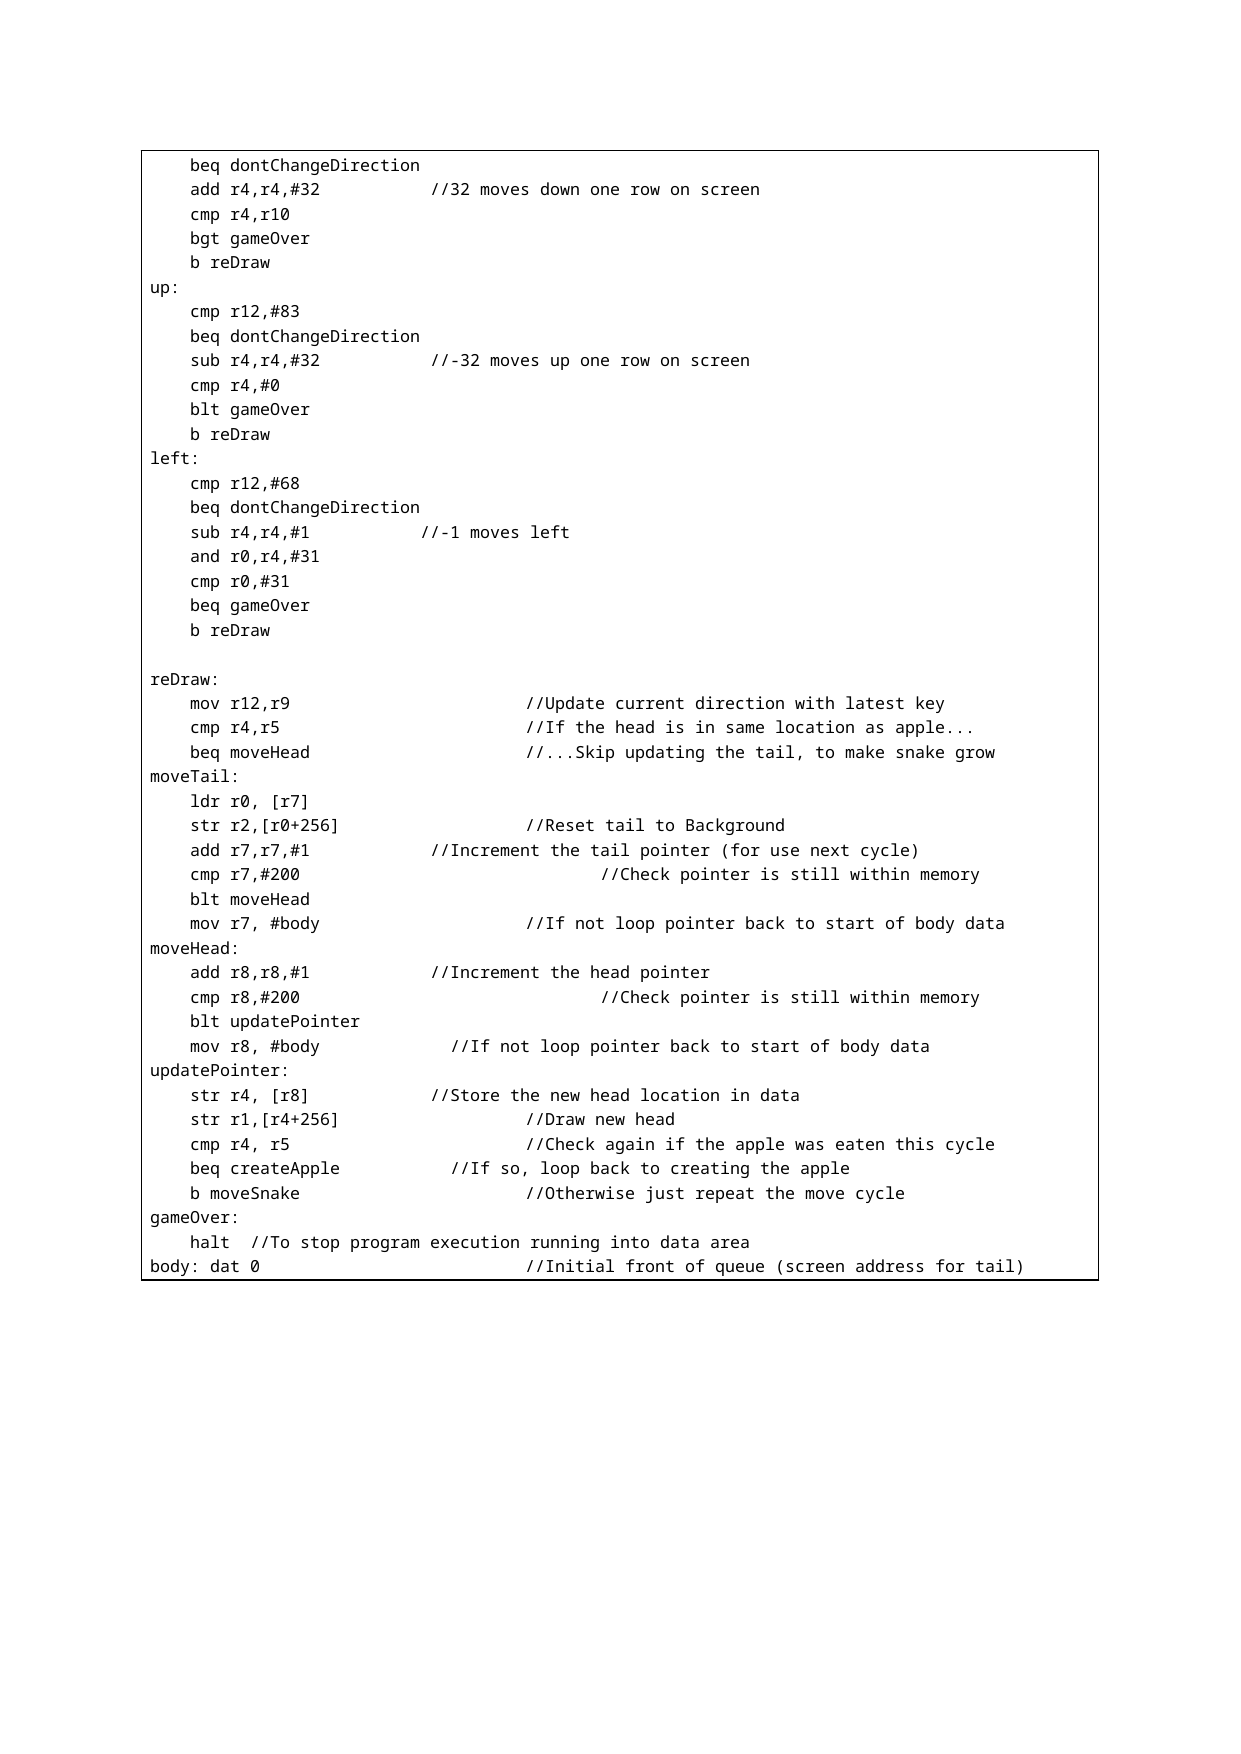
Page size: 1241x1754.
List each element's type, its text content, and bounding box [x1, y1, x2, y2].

text str r1,[r4+256] //Draw new head [142, 1105, 1098, 1129]
text str r2,[r0+256] //Reset tail to Background [142, 811, 1098, 835]
text bgt gameOver [142, 223, 1098, 248]
text add r7,r7,#1 //Increment the tail pointer (for use next cycle) [142, 835, 1098, 860]
text cmp r12,#68 [142, 468, 1098, 493]
text b reDraw [142, 615, 1098, 641]
text beq createApple //If so, loop back to creating the apple [142, 1154, 1098, 1178]
text mov r7, #body //If not loop pointer back to start of body data [142, 909, 1098, 933]
text blt gameOver [142, 395, 1098, 419]
text cmp r4, r5 //Check again if the apple was eaten this cycle [142, 1129, 1098, 1154]
text cmp r4,r10 [142, 199, 1098, 223]
text cmp r7,#200 //Check pointer is still within memory [142, 860, 1098, 884]
text beq dontChangeDirection [142, 493, 1098, 517]
text mov r12,r9 //Update current direction with latest key [142, 688, 1098, 713]
text and r0,r4,#31 [142, 542, 1098, 566]
text beq moveHead //...Skip updating the tail, to make snake grow [142, 737, 1098, 762]
text str r4, [r8] //Store the new head location in data [142, 1080, 1098, 1105]
text halt //To stop program execution running into data area [142, 1227, 1098, 1252]
text beq dontChangeDirection [142, 321, 1098, 346]
text ldr r0, [r7] [142, 786, 1098, 811]
text mov r8, #body //If not loop pointer back to start of body data [142, 1031, 1098, 1056]
text blt updatePointer [142, 1007, 1098, 1031]
text cmp r4,#0 [142, 370, 1098, 395]
text add r4,r4,#32 //32 moves down one row on screen [142, 174, 1098, 199]
text cmp r4,r5 //If the head is in same location as apple... [142, 713, 1098, 737]
text cmp r12,#83 [142, 297, 1098, 321]
text blt moveHead [142, 884, 1098, 909]
text b reDraw [142, 419, 1098, 444]
text body: dat 0 //Initial front of queue (screen address for tail) [142, 1252, 1098, 1279]
text beq dontChangeDirection [142, 151, 1098, 174]
text sub r4,r4,#1 //-1 moves left [142, 517, 1098, 542]
text moveTail: [142, 762, 1098, 786]
text beq gameOver [142, 591, 1098, 615]
text cmp r0,#31 [142, 566, 1098, 591]
text left: [142, 444, 1098, 468]
text reDraw: [142, 664, 1098, 688]
text b reDraw [142, 248, 1098, 272]
text up: [142, 272, 1098, 297]
text updatePointer: [142, 1056, 1098, 1080]
text cmp r8,#200 //Check pointer is still within memory [142, 982, 1098, 1007]
text gameOver: [142, 1203, 1098, 1227]
text sub r4,r4,#32 //-32 moves up one row on screen [142, 346, 1098, 370]
text b moveSnake //Otherwise just repeat the move cycle [142, 1178, 1098, 1203]
text moveHead: [142, 933, 1098, 958]
text add r8,r8,#1 //Increment the head pointer [142, 958, 1098, 982]
